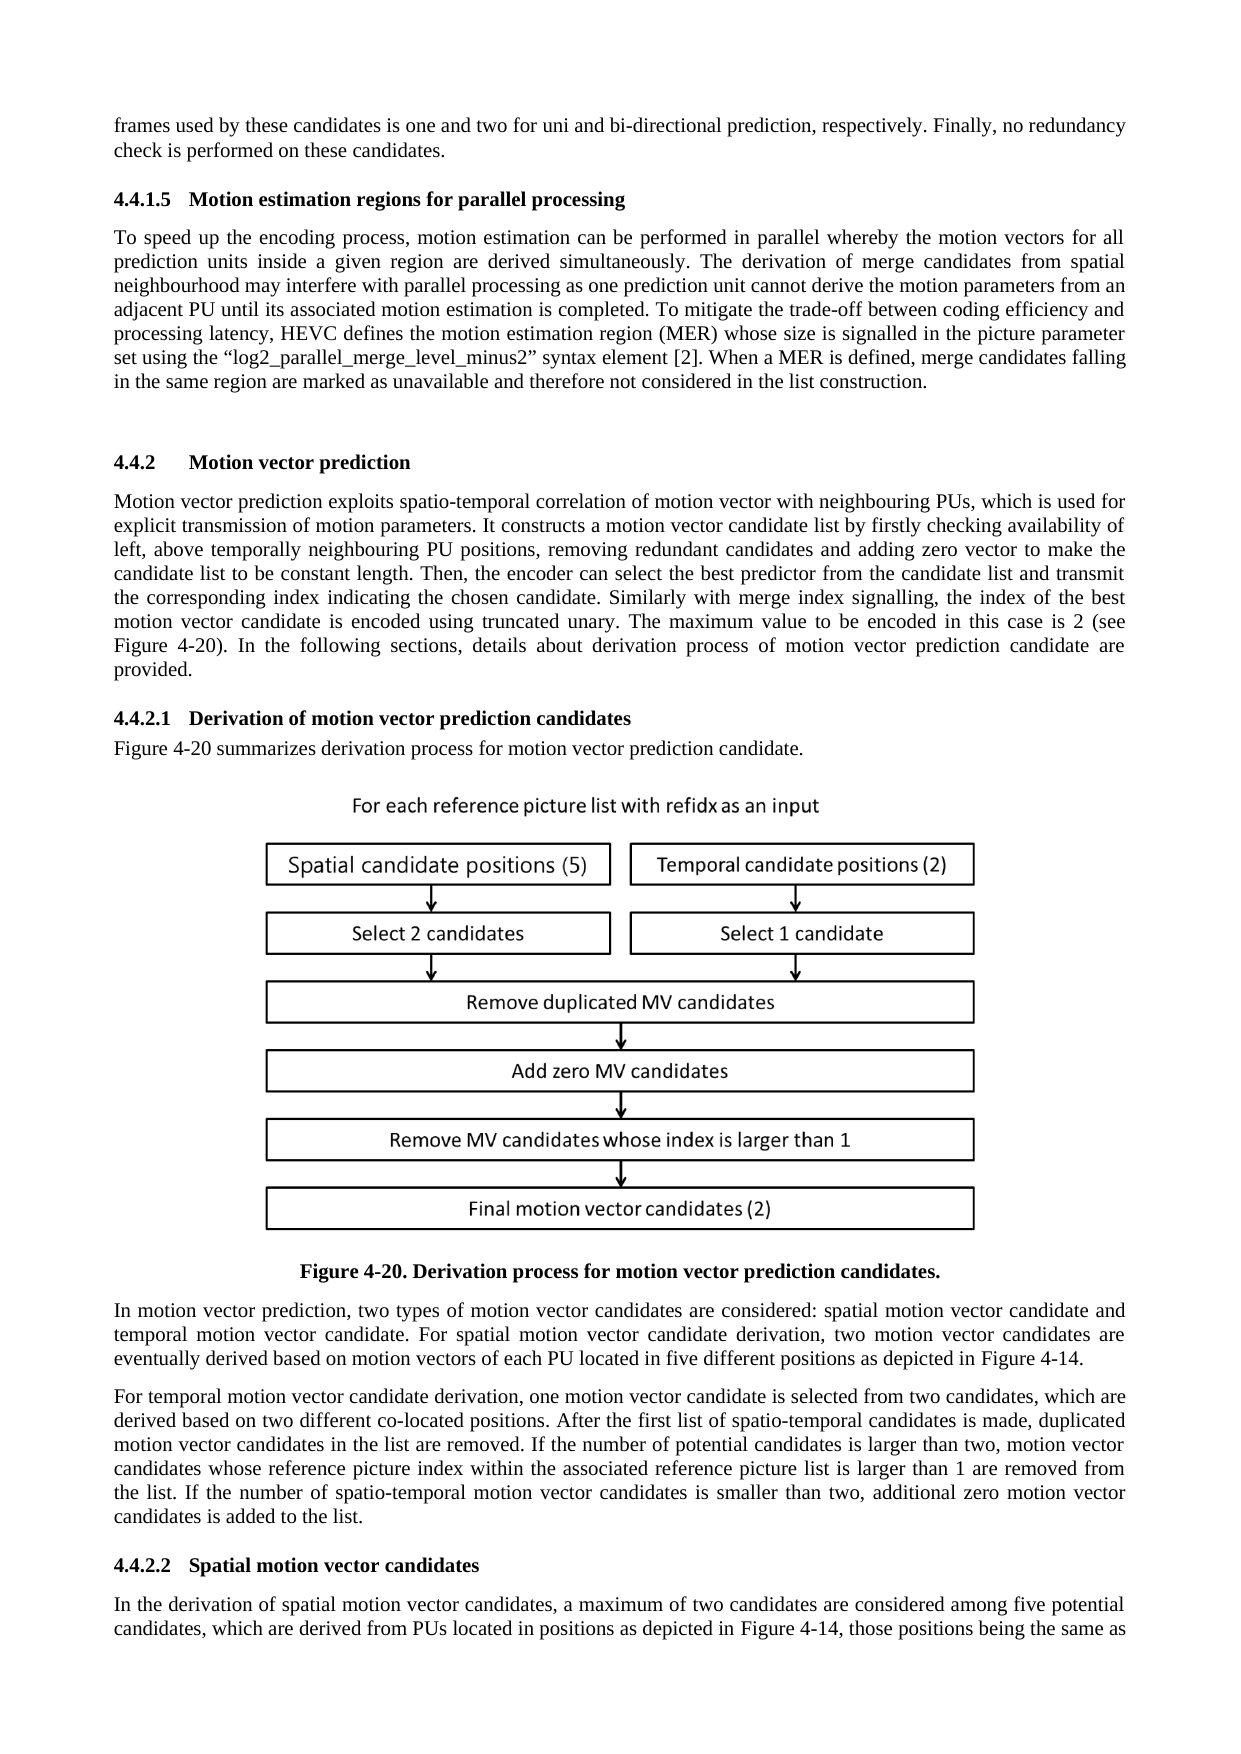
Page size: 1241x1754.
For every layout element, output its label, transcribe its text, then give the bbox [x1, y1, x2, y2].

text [113, 113, 1127, 162]
text To speed up the encoding process, motion estimation can be performed in parallel whereby the motion vectors for all prediction units inside a given region are derived simultaneously. The derivation of merge candidates from spatial neighbourhood may interfere with parallel processing as one prediction unit cannot derive the motion parameters from an adjacent PU until its associated motion estimation is completed. To mitigate the trade-off between coding efficiency and processing latency, HEVC defines the motion estimation region (MER) whose size is signalled in the picture parameter set using the “log2_parallel_merge_level_minus2” syntax element [2]. When a MER is defined, merge candidates falling in the same region are marked as unavailable and therefore not considered in the list construction. [113, 225, 1127, 393]
subtitle Derivation of motion vector prediction candidates [113, 706, 1127, 730]
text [113, 1592, 1127, 1640]
subtitle Spatial motion vector candidates [113, 1553, 1127, 1577]
subtitle Motion vector prediction [113, 450, 1127, 474]
subtitle Motion estimation regions for parallel processing [113, 187, 1127, 211]
picture [265, 784, 975, 1235]
text For temporal motion vector candidate derivation, one motion vector candidate is selected from two candidates, which are derived based on two different co-located positions. After the first list of spatio-temporal candidates is made, duplicated motion vector candidates in the list are removed. If the number of potential candidates is larger than two, motion vector candidates whose reference picture index within the associated reference picture list is larger than 1 are removed from the list. If the number of spatio-temporal motion vector candidates is smaller than two, additional zero motion vector candidates is added to the list. [113, 1384, 1127, 1528]
